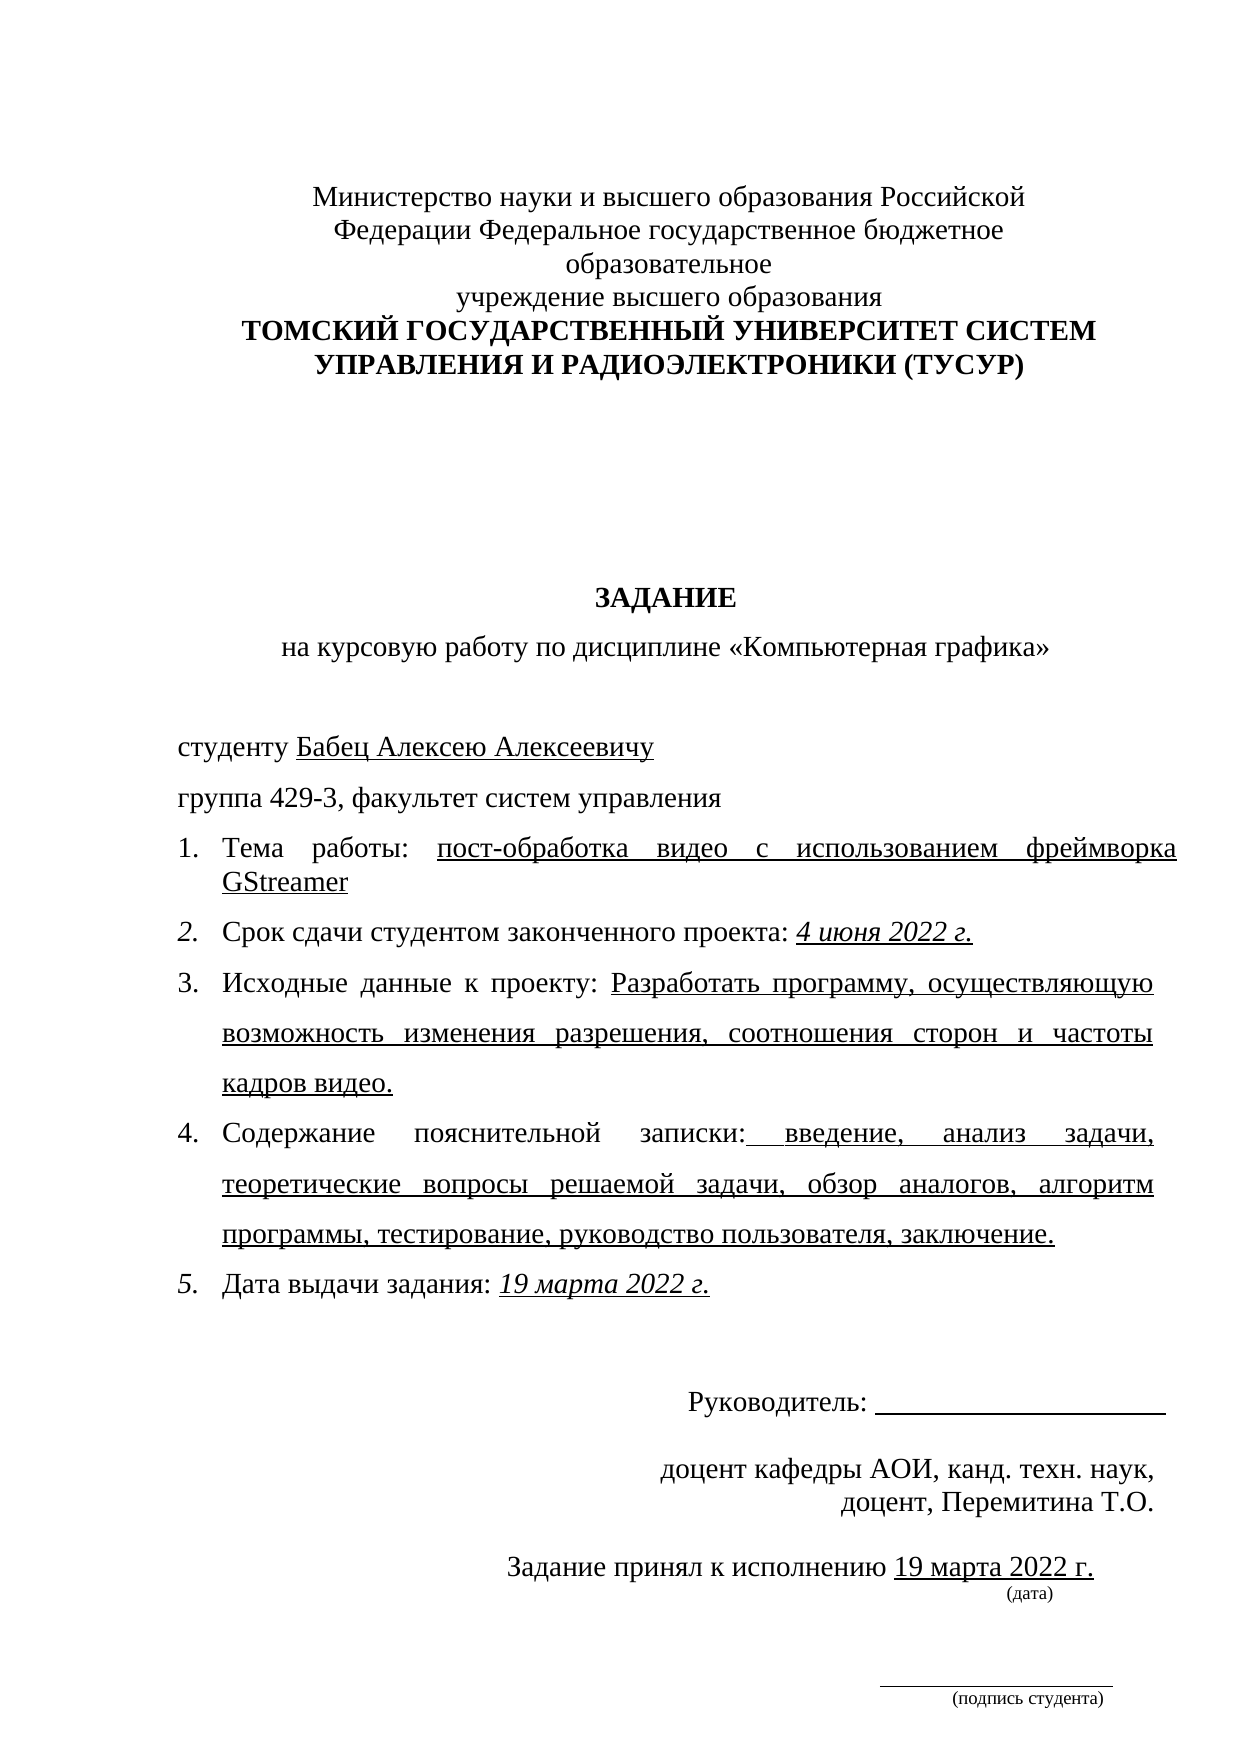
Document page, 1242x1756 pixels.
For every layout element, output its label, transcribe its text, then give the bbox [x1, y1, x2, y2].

text Задание принял к исполнению 19 марта 2022 г. [507, 1551, 1177, 1583]
list Тема работы: пост-обработка видео с использованием фреймворка GStreamer [177, 830, 1177, 897]
text доцент, Перемитина Т.О. [167, 1485, 1154, 1518]
text (дата) [950, 1583, 1109, 1604]
list Дата выдачи задания: 19 марта 2022 г. [177, 1267, 1177, 1300]
text доцент кафедры АОИ, канд. техн. наук, [167, 1452, 1154, 1485]
list Срок сдачи студентом законченного проекта: 4 июня 2022 г. [177, 914, 1177, 948]
list Содержание пояснительной записки: введение, анализ задачи, теоретические вопросы решаемой задачи, обзор аналогов, алгоритм программы, тестирование, руководство пользователя, заключение. [177, 1116, 1154, 1250]
text (подпись студента) [950, 1687, 1105, 1708]
text Руководитель: [688, 1384, 1177, 1418]
list Исходные данные к проекту: Разработать программу, осуществляющую возможность изменения разрешения, соотношения сторон и частоты кадров видео. [177, 965, 1153, 1099]
text студенту Бабец Алексею Алексеевичу [177, 729, 1177, 763]
subtitle ЗАДАНИЕ [579, 580, 753, 613]
text группа 429-3, факультет систем управления [177, 780, 1177, 813]
text на курсовую работу по дисциплине «Компьютерная графика» [226, 629, 1105, 662]
